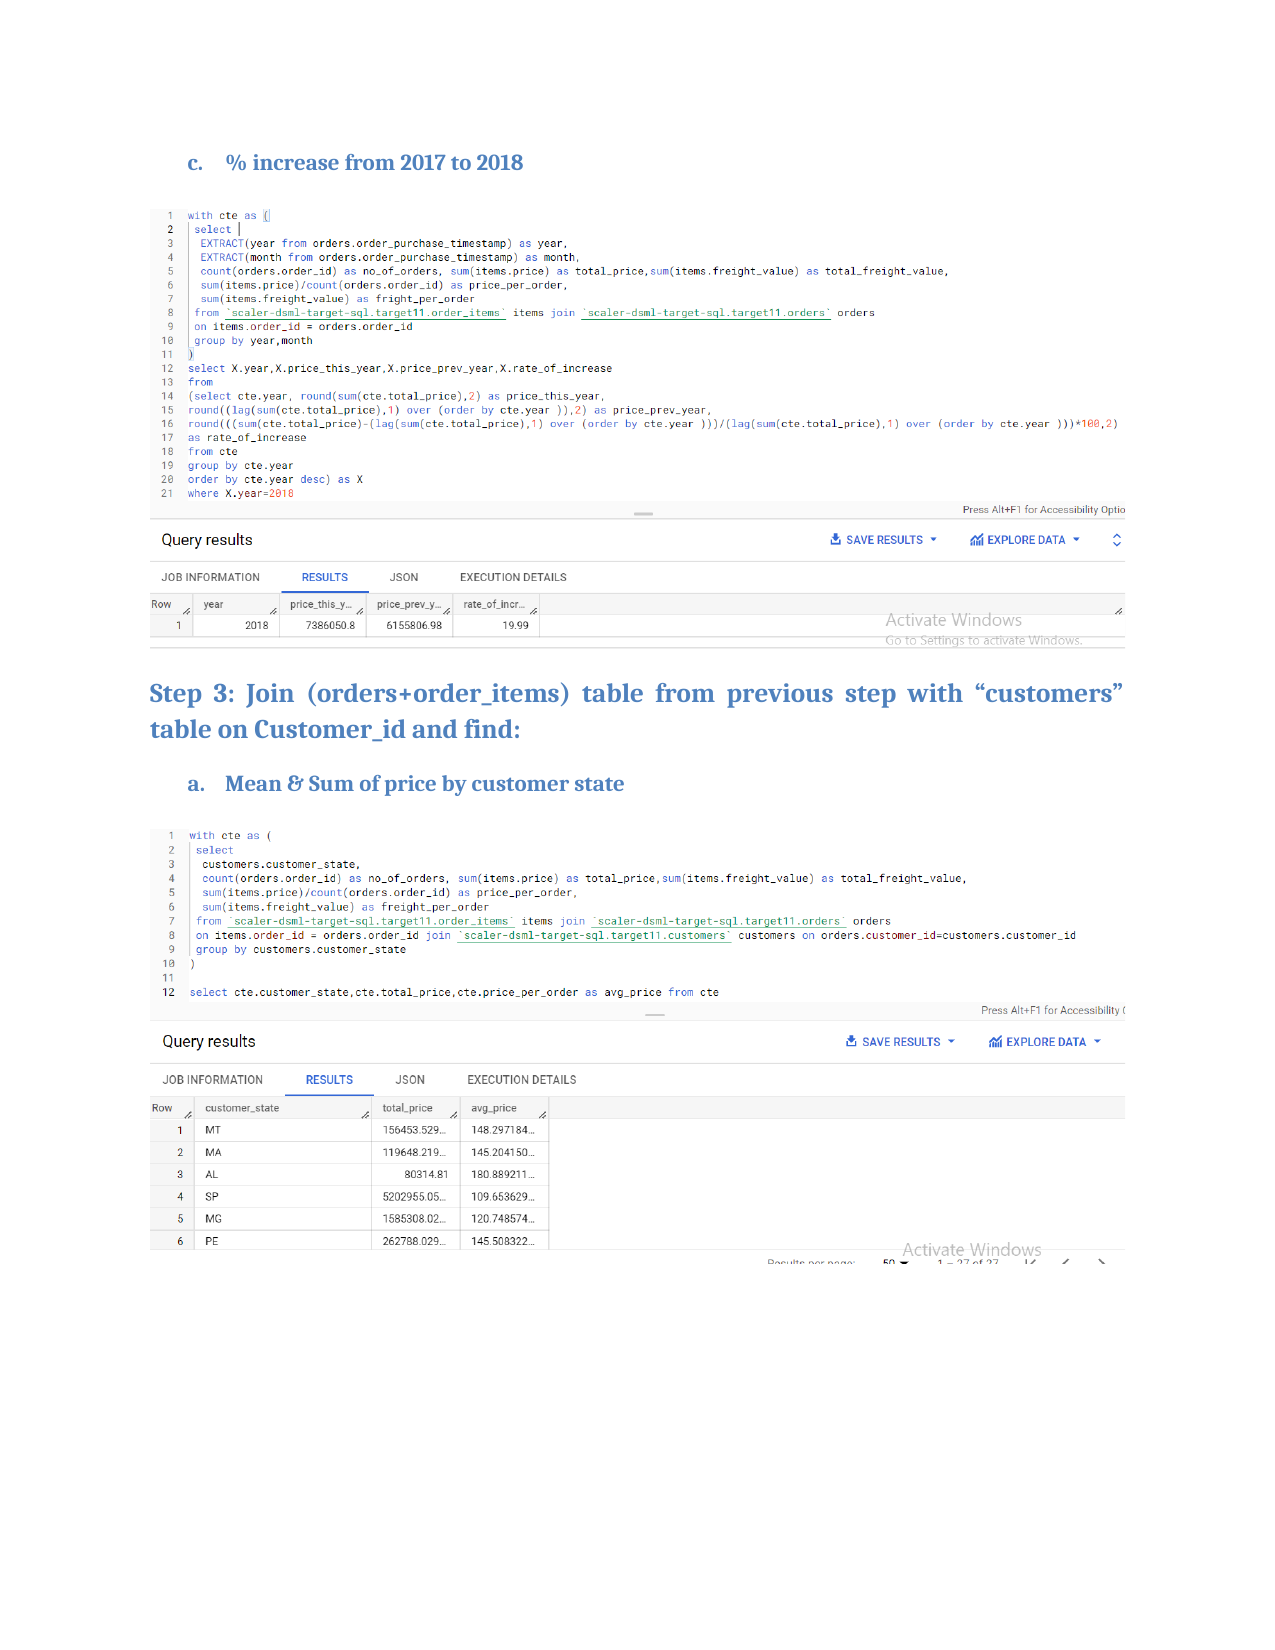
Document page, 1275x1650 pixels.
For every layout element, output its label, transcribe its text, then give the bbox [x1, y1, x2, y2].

picture [150, 829, 1125, 1264]
subtitle Step 3: Join (orders+order_items) table from previous step with “customers” table on Customer_id and find: [150, 678, 1125, 745]
subtitle % increase from 2017 to 2018 [187, 150, 1125, 176]
picture [150, 209, 1125, 649]
subtitle Mean & Sum of price by customer state [187, 770, 1125, 797]
